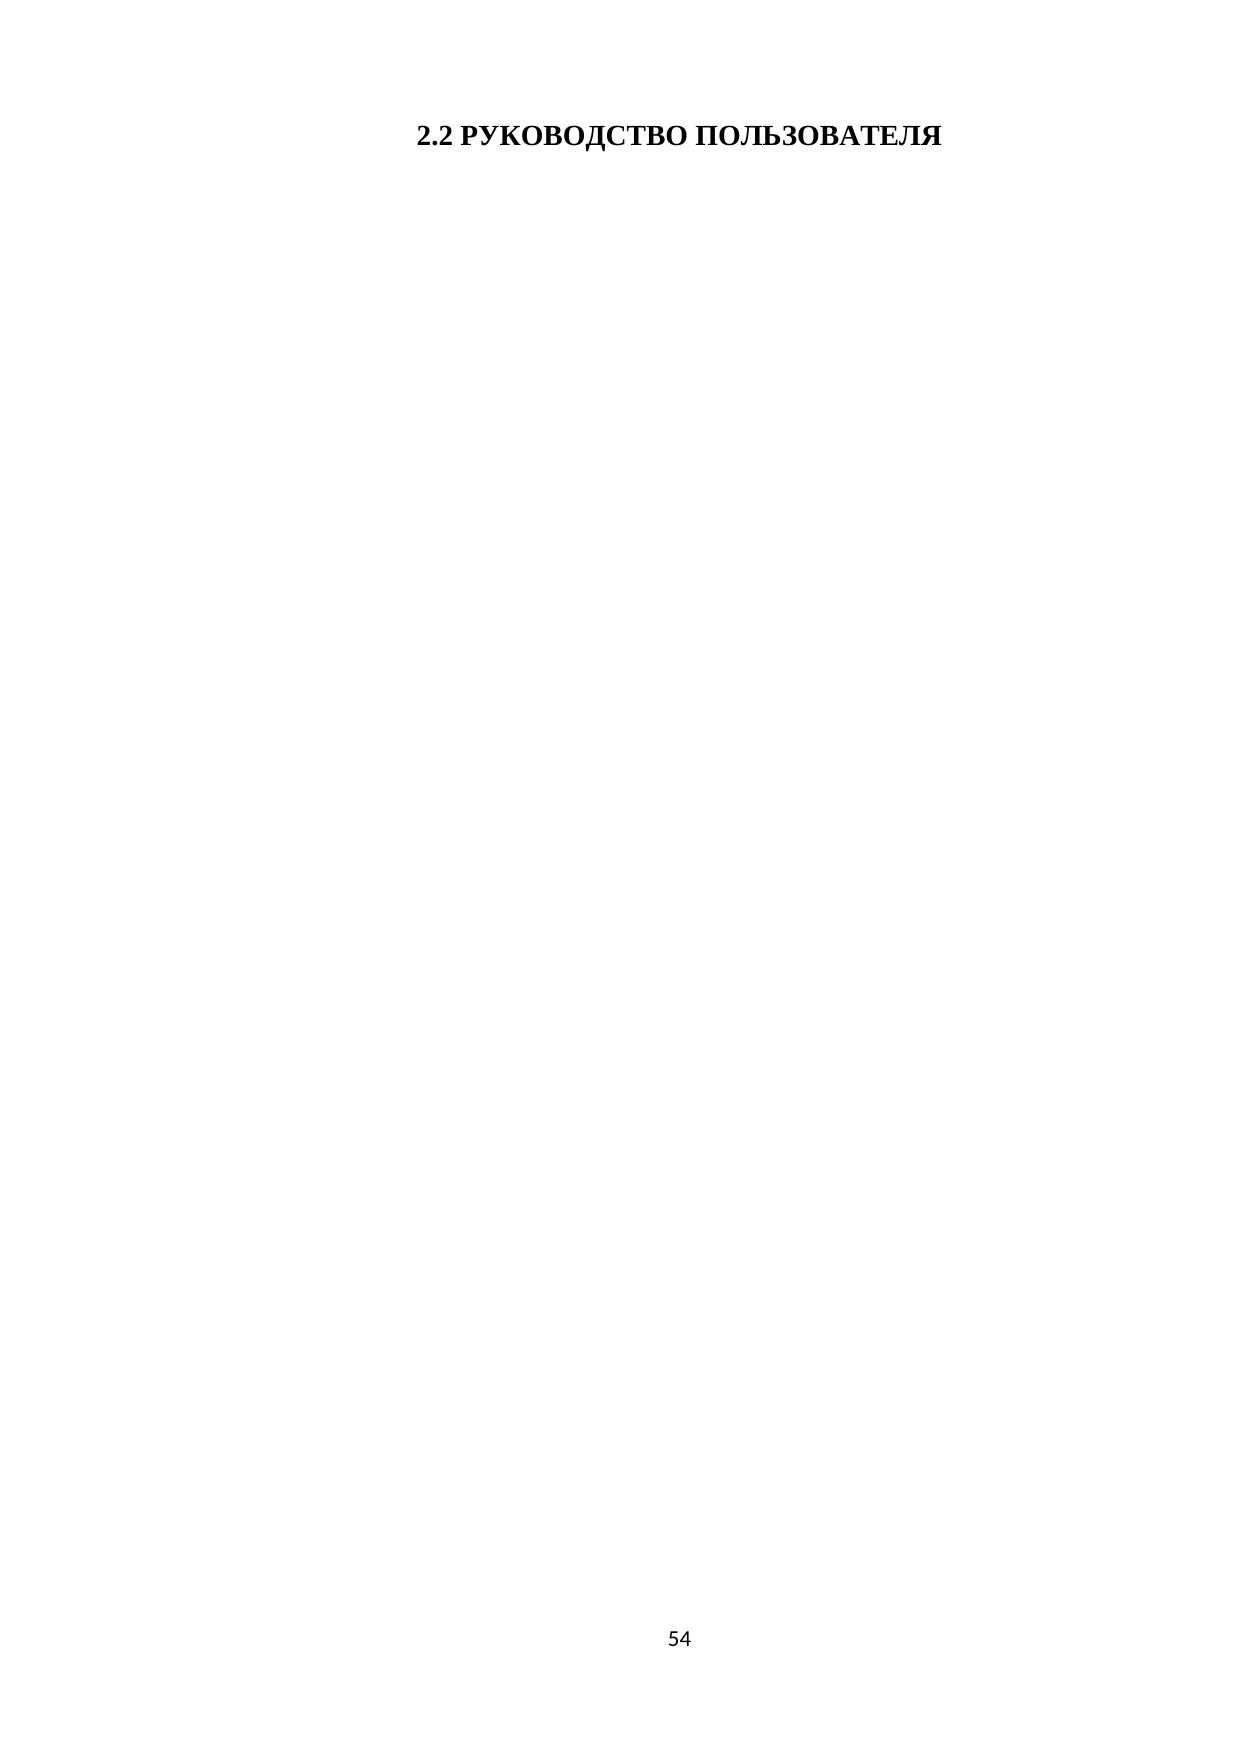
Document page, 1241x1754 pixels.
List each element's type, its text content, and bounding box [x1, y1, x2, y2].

text 2.2 РУКОВОДСТВО ПОЛЬЗОВАТЕЛЯ [177, 118, 1181, 152]
